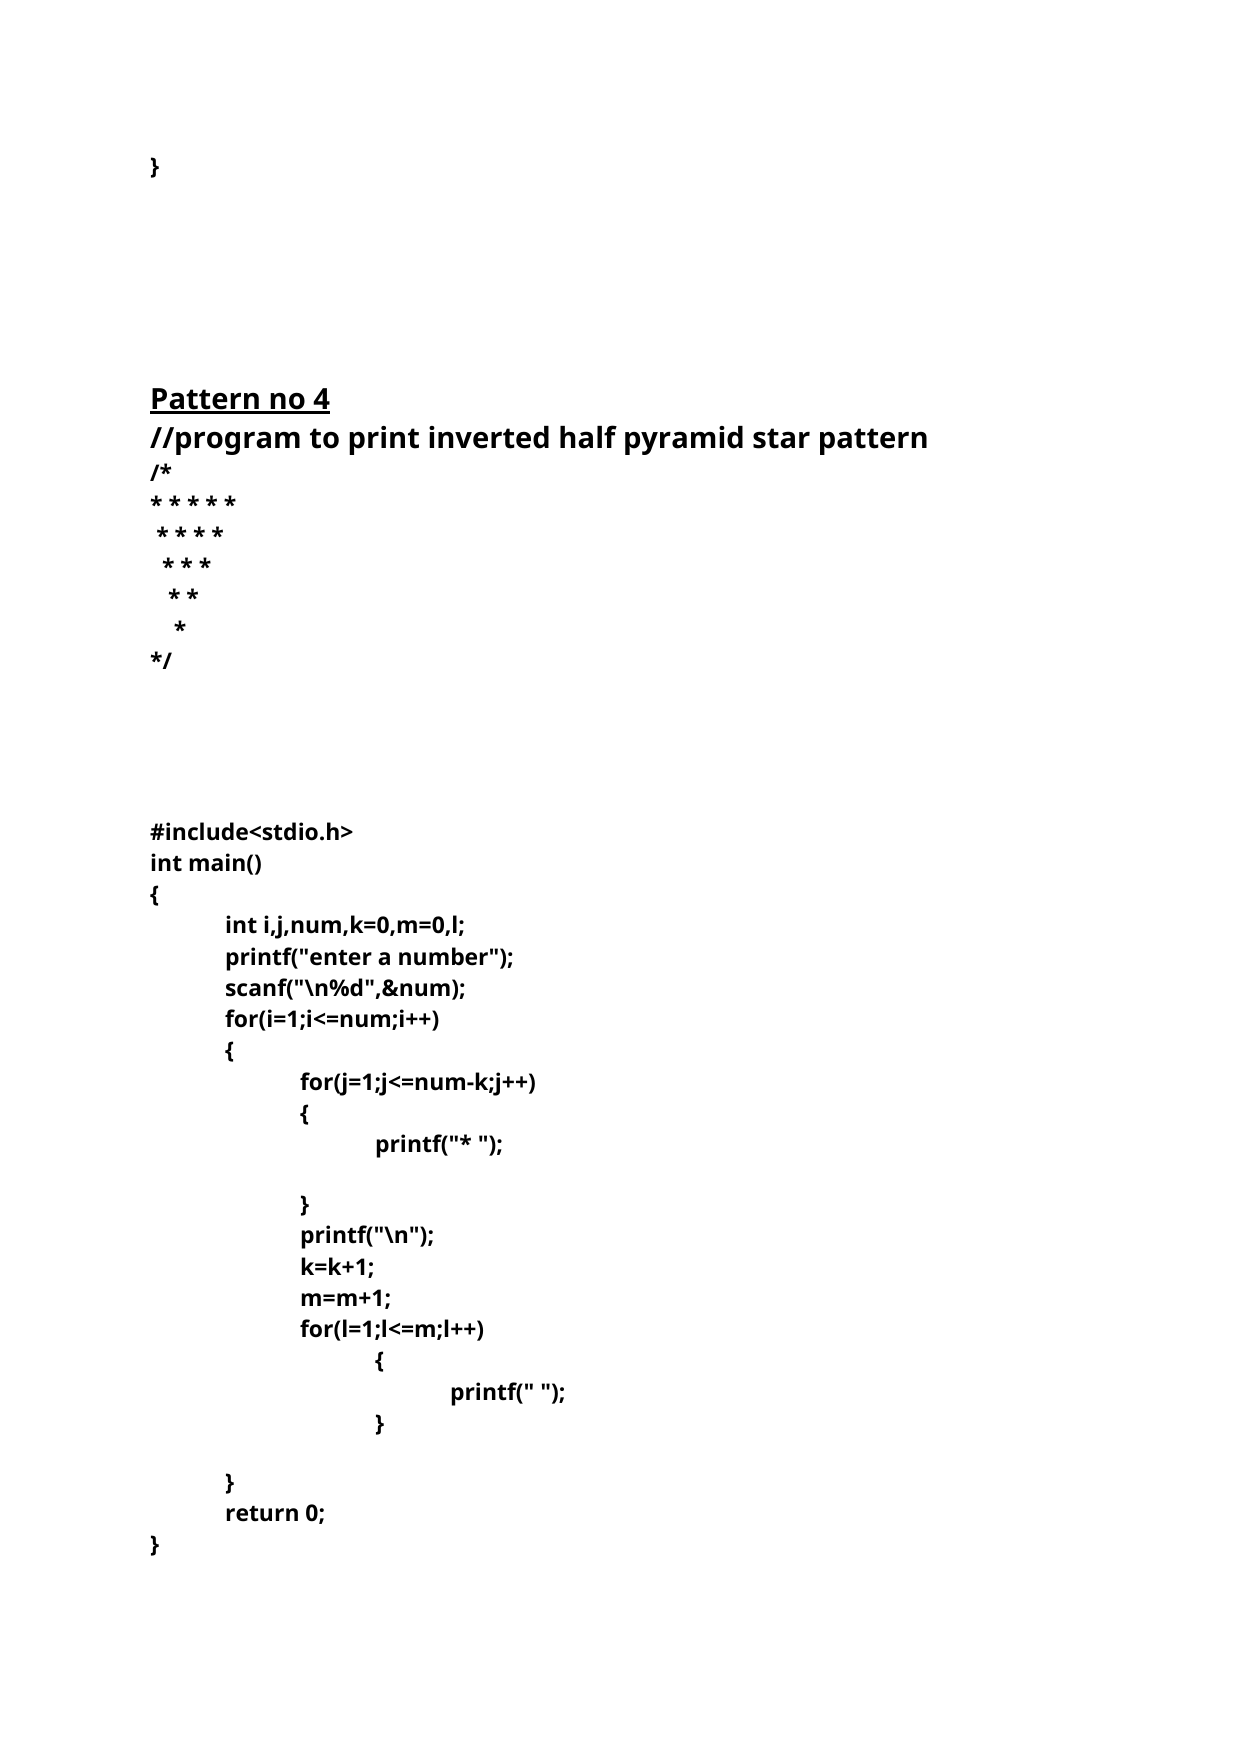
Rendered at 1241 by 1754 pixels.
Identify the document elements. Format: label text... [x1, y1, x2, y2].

text { [150, 878, 1090, 909]
text /* [150, 457, 1090, 489]
text for(i=1;i<=num;i++) [150, 1003, 1090, 1034]
text for(l=1;l<=m;l++) [150, 1313, 1090, 1344]
text for(j=1;j<=num-k;j++) [150, 1065, 1090, 1097]
text printf("* "); [150, 1128, 1090, 1159]
text } [150, 1407, 1090, 1438]
text * [150, 614, 1090, 645]
text */ [150, 645, 1090, 676]
text #include<stdio.h> [150, 815, 1090, 847]
text return 0; [150, 1497, 1090, 1528]
text k=k+1; [150, 1250, 1090, 1282]
text //program to print inverted half pyramid star pattern [150, 418, 1090, 457]
text { [150, 1097, 1090, 1128]
text printf("\n"); [150, 1219, 1090, 1250]
text printf("enter a number"); [150, 940, 1090, 972]
text * * [150, 582, 1090, 614]
text int main() [150, 847, 1090, 878]
text * * * [150, 551, 1090, 582]
text * * * * [150, 520, 1090, 551]
text printf(" "); [150, 1375, 1090, 1407]
text scanf("\n%d",&num); [150, 972, 1090, 1003]
text m=m+1; [150, 1282, 1090, 1313]
text int i,j,num,k=0,m=0,l; [150, 909, 1090, 940]
text { [150, 1344, 1090, 1375]
text { [150, 1034, 1090, 1065]
text } [150, 1528, 1090, 1560]
text } [150, 1466, 1090, 1497]
text } [150, 150, 1090, 181]
text Pattern no 4 [150, 378, 1090, 418]
text * * * * * [150, 489, 1090, 520]
text } [150, 1188, 1090, 1219]
